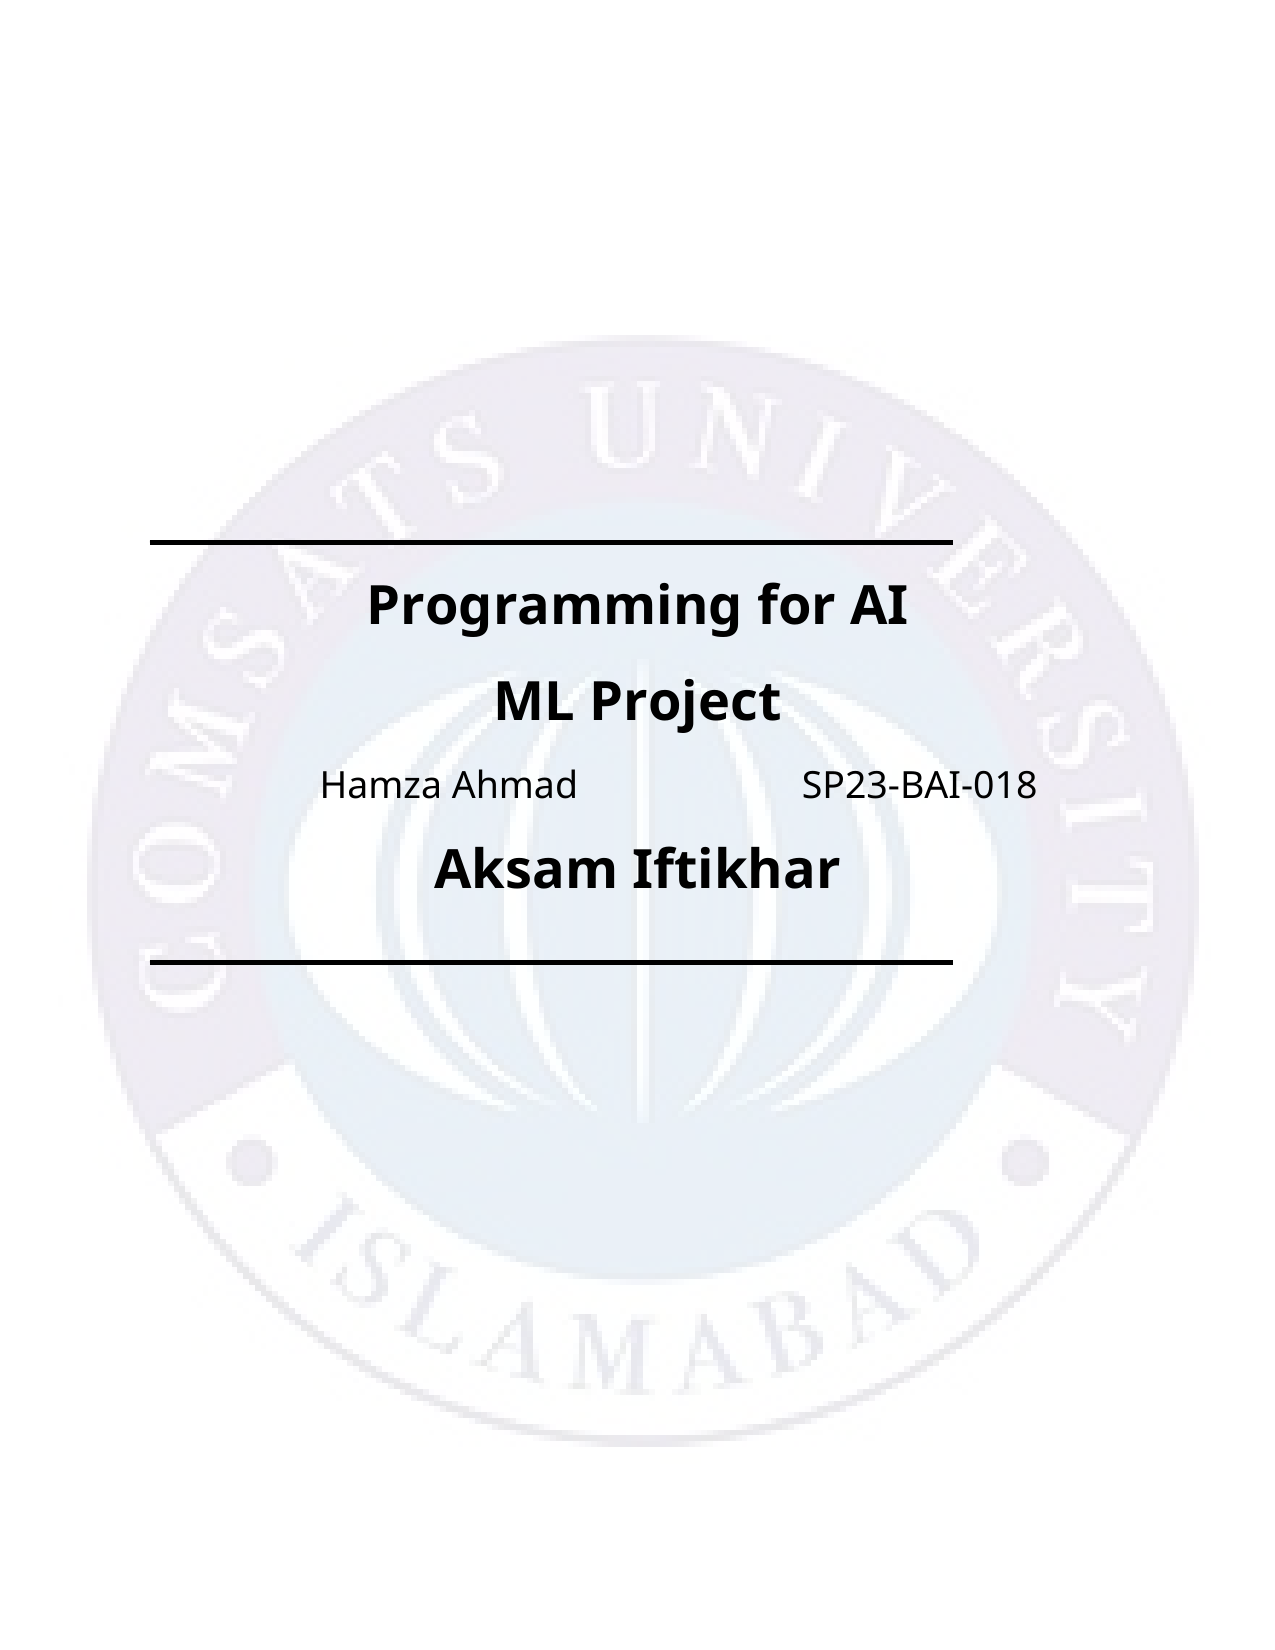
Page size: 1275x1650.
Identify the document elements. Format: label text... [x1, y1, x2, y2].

text Programming for AI [150, 566, 1125, 640]
text Hamza Ahmad SP23-BAI-018 [300, 759, 1125, 810]
text ___________________________________________________________________ [150, 927, 1125, 967]
text Aksam Iftikhar [150, 831, 1125, 904]
text ___________________________________________________________________ [150, 507, 1125, 547]
text ML Project [150, 663, 1125, 736]
